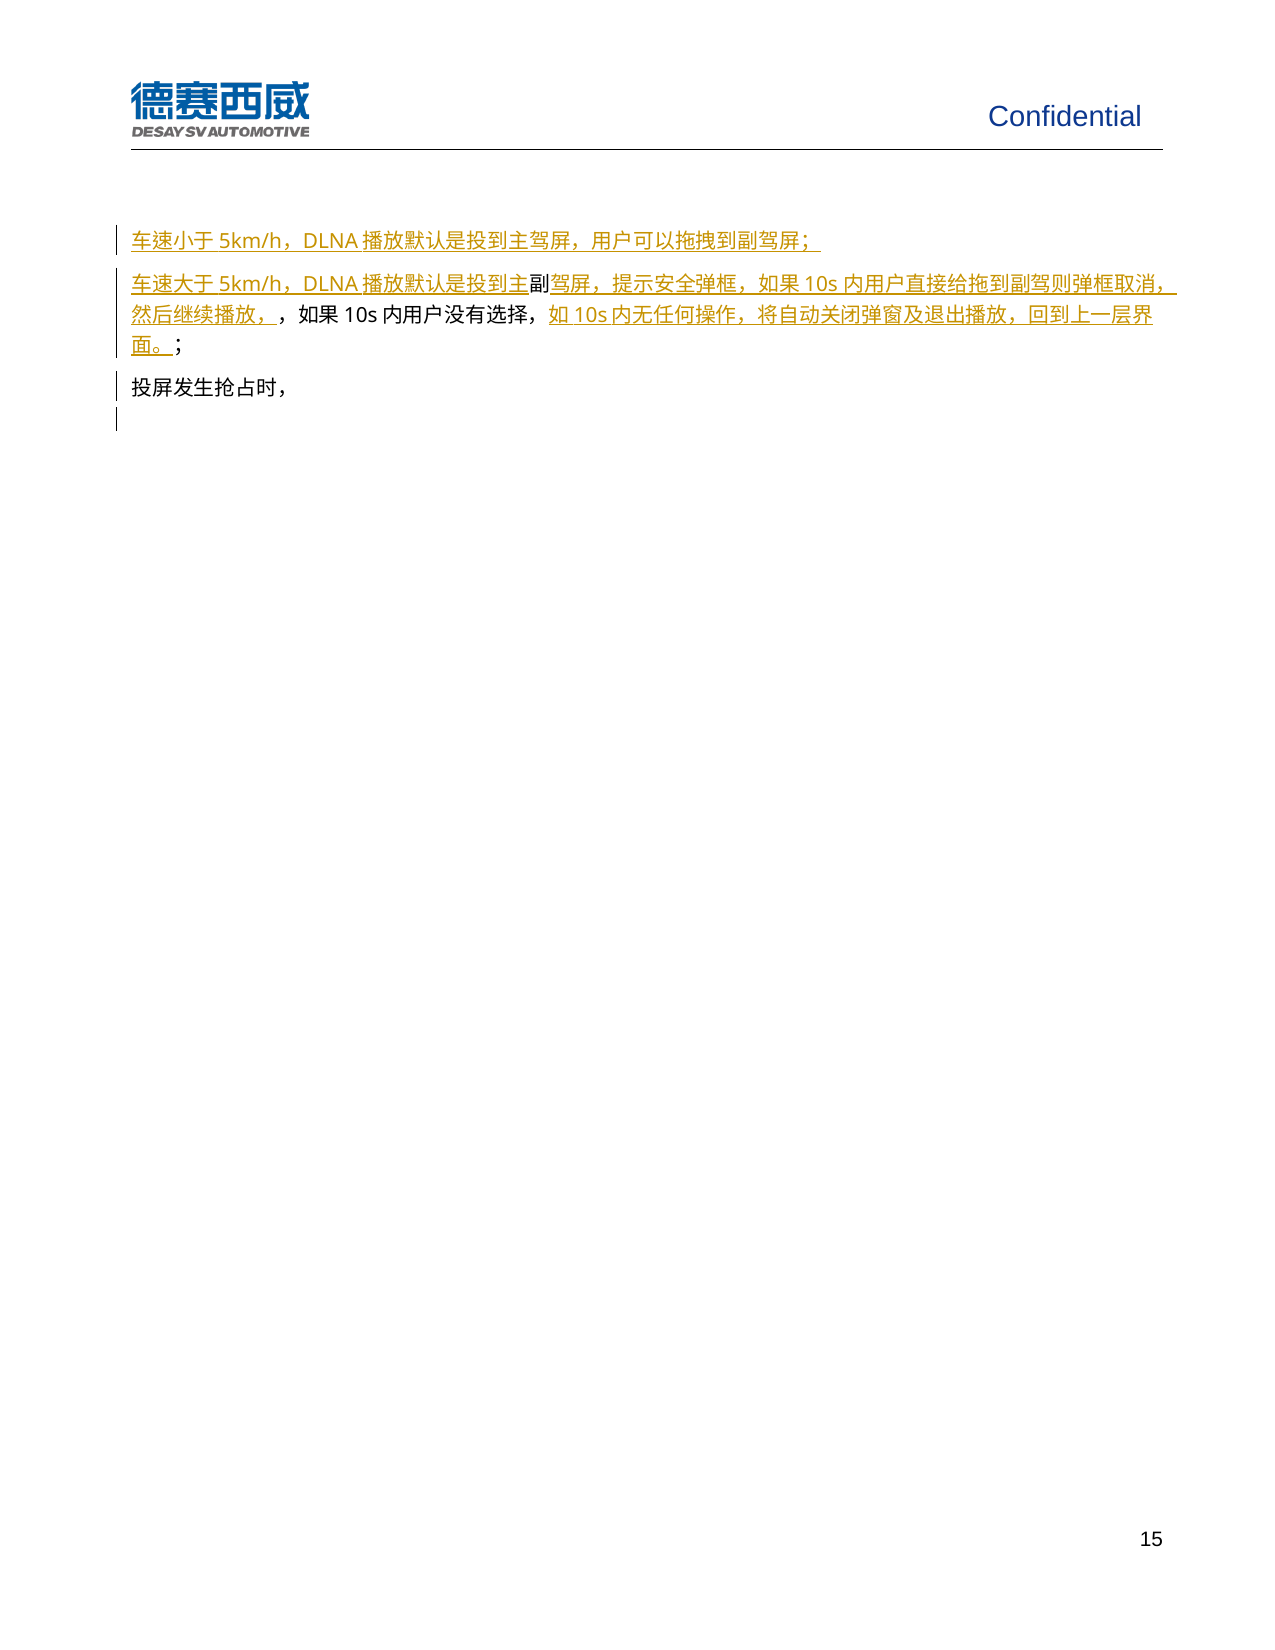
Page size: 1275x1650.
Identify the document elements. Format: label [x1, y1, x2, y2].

picture [131, 81, 310, 137]
